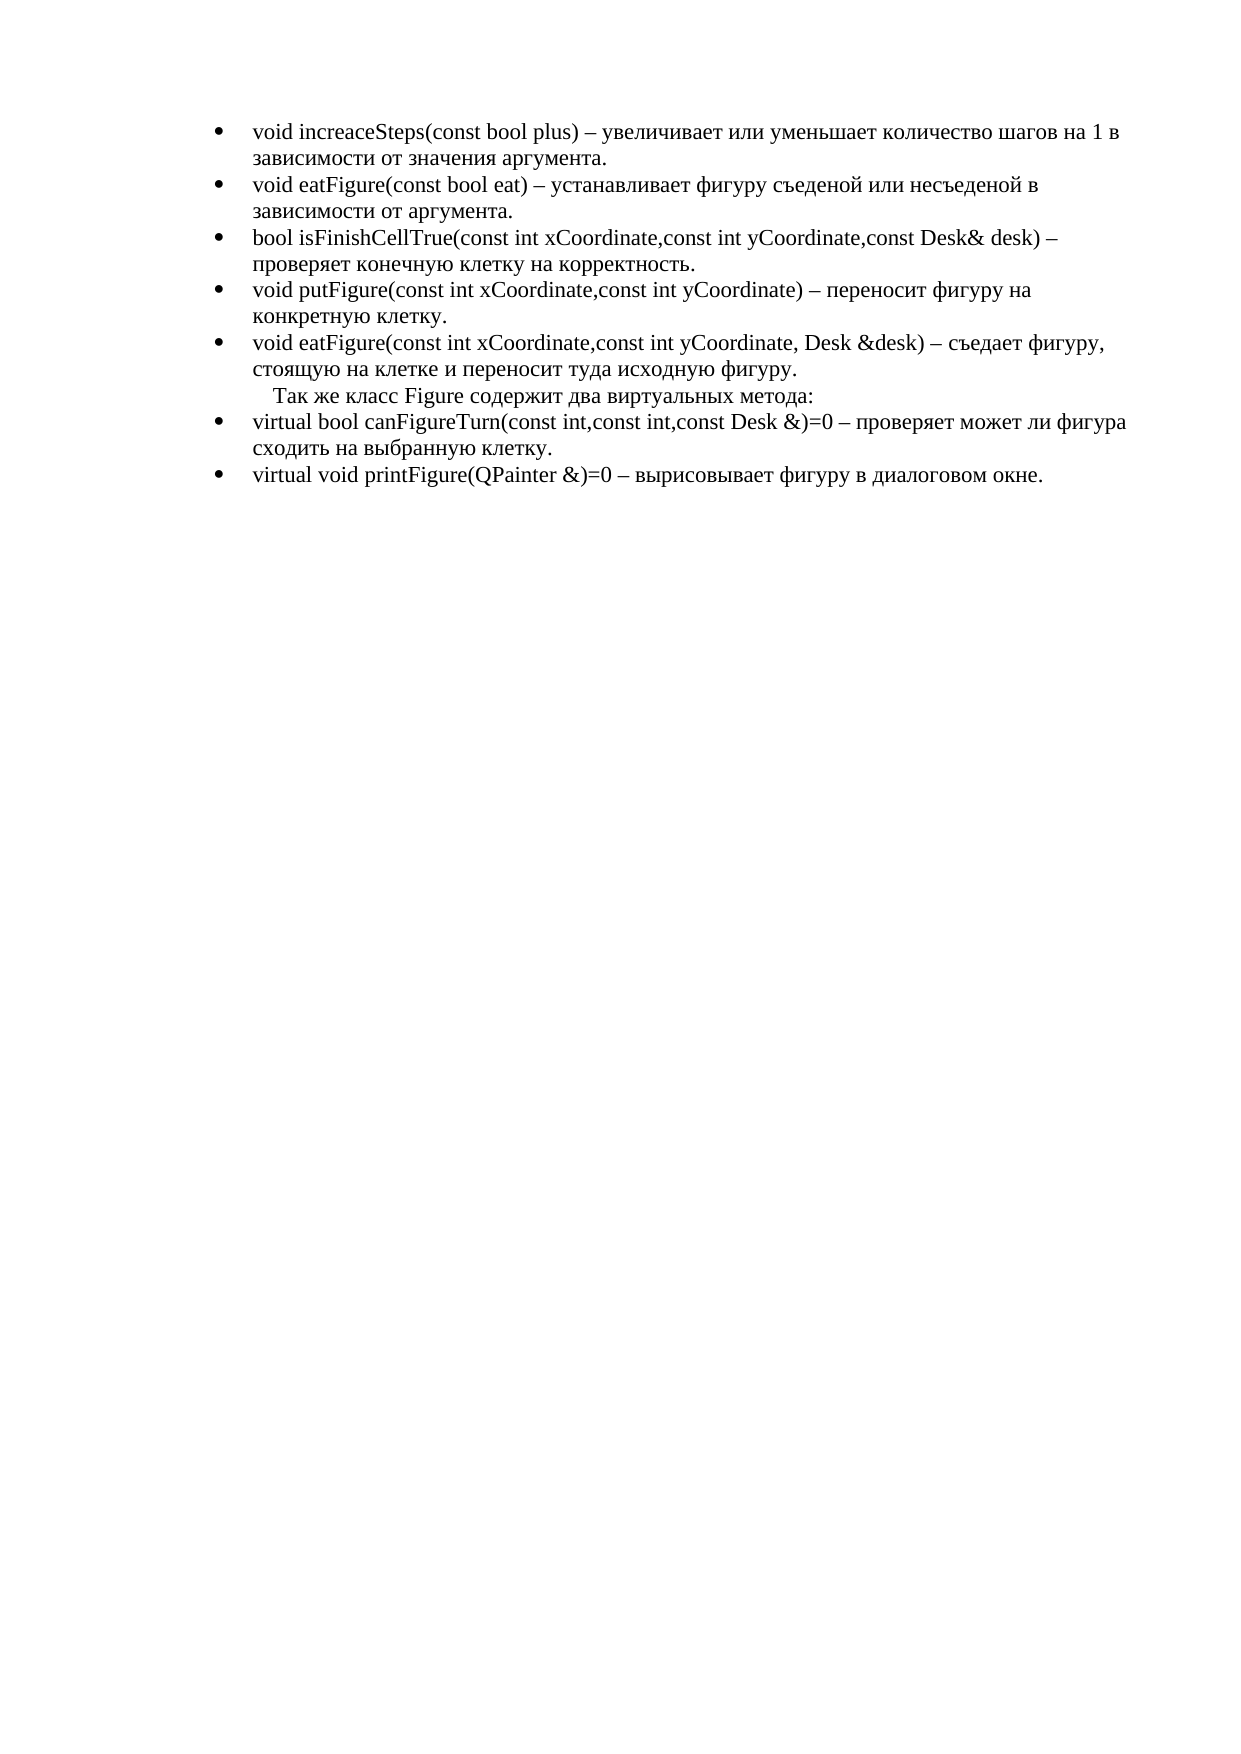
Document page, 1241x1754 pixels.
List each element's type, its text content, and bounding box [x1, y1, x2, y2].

list virtual bool canFigureTurn(const int,const int,const Desk &)=0 – проверяет может ли фигура сходить на выбранную клетку. [215, 408, 1152, 461]
list virtual void printFigure(QPainter &)=0 – вырисовывает фигуру в диалоговом окне. [215, 461, 1152, 487]
list void putFigure(const int xCoordinate,const int yCoordinate) – переносит фигуру на конкретную клетку. [215, 276, 1152, 329]
list void eatFigure(const int xCoordinate,const int yCoordinate, Desk &desk) – съедает фигуру, стоящую на клетке и переносит туда исходную фигуру. [215, 329, 1152, 382]
text Так же класс Figure содержит два виртуальных метода: [252, 382, 1152, 408]
list void increaceSteps(const bool plus) – увеличивает или уменьшает количество шагов на 1 в зависимости от значения аргумента. [215, 118, 1152, 171]
list void eatFigure(const bool eat) – устанавливает фигуру съеденой или несъеденой в зависимости от аргумента. [215, 171, 1152, 223]
list bool isFinishCellTrue(const int xCoordinate,const int yCoordinate,const Desk& desk) – проверяет конечную клетку на корректность. [215, 223, 1152, 276]
